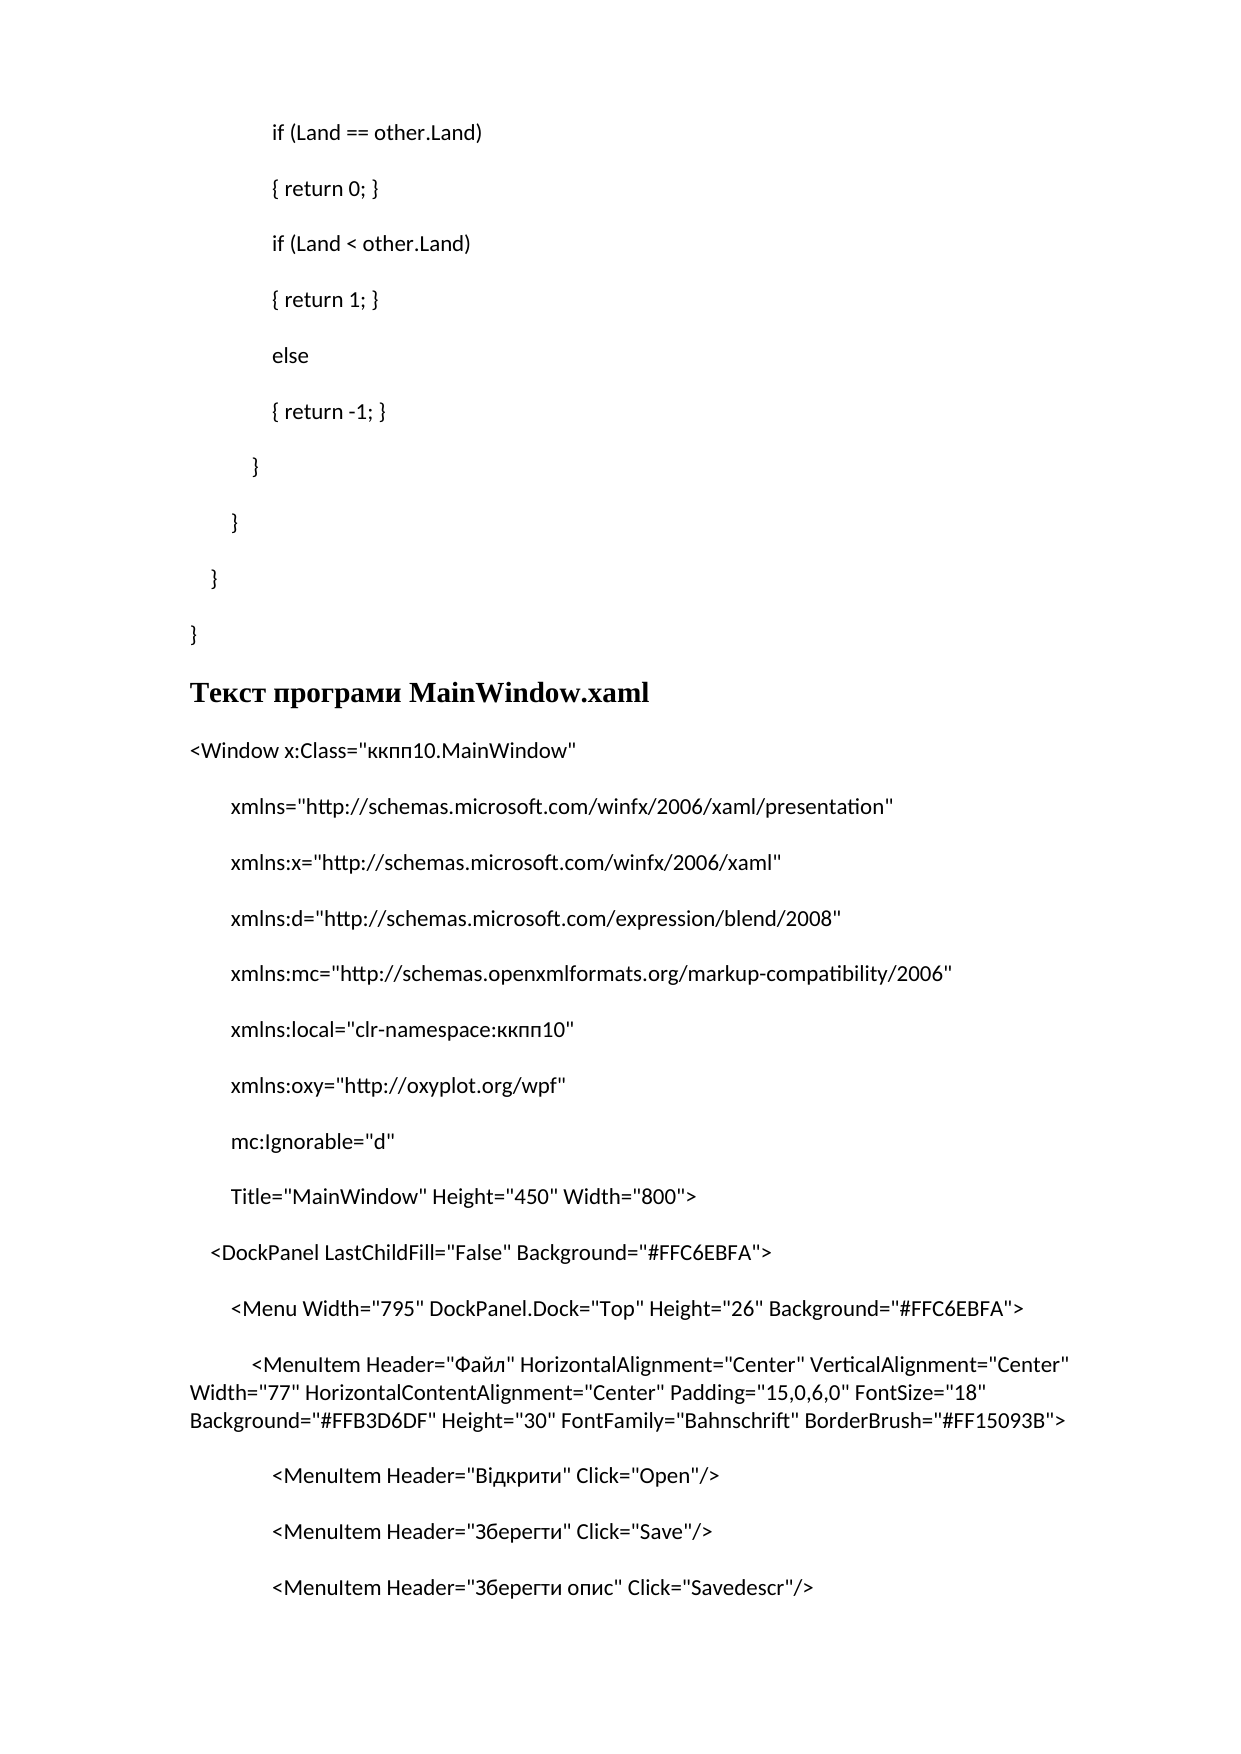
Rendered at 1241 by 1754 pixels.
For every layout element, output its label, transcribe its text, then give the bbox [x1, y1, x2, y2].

text Title="MainWindow" Height="450" Width="800"> [189, 1182, 1152, 1211]
text <MenuItem Header="Відкрити" Click="Open"/> [189, 1461, 1152, 1489]
text if (Land == other.Land) [189, 118, 1152, 146]
text Текст програми MainWindow.xaml [189, 675, 1152, 709]
text xmlns:oxy="http://oxyplot.org/wpf" [189, 1071, 1152, 1099]
text { return -1; } [189, 397, 1152, 425]
text xmlns:x="http://schemas.microsoft.com/winfx/2006/xaml" [189, 848, 1152, 876]
text <MenuItem Header="Зберегти" Click="Save"/> [189, 1517, 1152, 1545]
text xmlns:local="clr-namespace:ккпп10" [189, 1015, 1152, 1043]
text { return 0; } [189, 174, 1152, 202]
text <Menu Width="795" DockPanel.Dock="Top" Height="26" Background="#FFC6EBFA"> [189, 1294, 1152, 1322]
text <MenuItem Header="Зберегти опис" Click="Savedescr"/> [189, 1573, 1152, 1601]
text xmlns:d="http://schemas.microsoft.com/expression/blend/2008" [189, 904, 1152, 932]
text } [189, 620, 1152, 648]
text } [189, 564, 1152, 592]
text <MenuItem Header="Файл" HorizontalAlignment="Center" VerticalAlignment="Center" Width="77" HorizontalContentAlignment="Center" Padding="15,0,6,0" FontSize="18" Background="#FFB3D6DF" Height="30" FontFamily="Bahnschrift" BorderBrush="#FF15093B"> [189, 1350, 1152, 1434]
text } [189, 508, 1152, 536]
text else [189, 341, 1152, 369]
text { return 1; } [189, 285, 1152, 313]
text mc:Ignorable="d" [189, 1127, 1152, 1155]
text <Window x:Class="ккпп10.MainWindow" [189, 737, 1152, 765]
text xmlns="http://schemas.microsoft.com/winfx/2006/xaml/presentation" [189, 792, 1152, 820]
text if (Land < other.Land) [189, 229, 1152, 258]
text xmlns:mc="http://schemas.openxmlformats.org/markup-compatibility/2006" [189, 959, 1152, 988]
text <DockPanel LastChildFill="False" Background="#FFC6EBFA"> [189, 1238, 1152, 1266]
text } [189, 452, 1152, 481]
